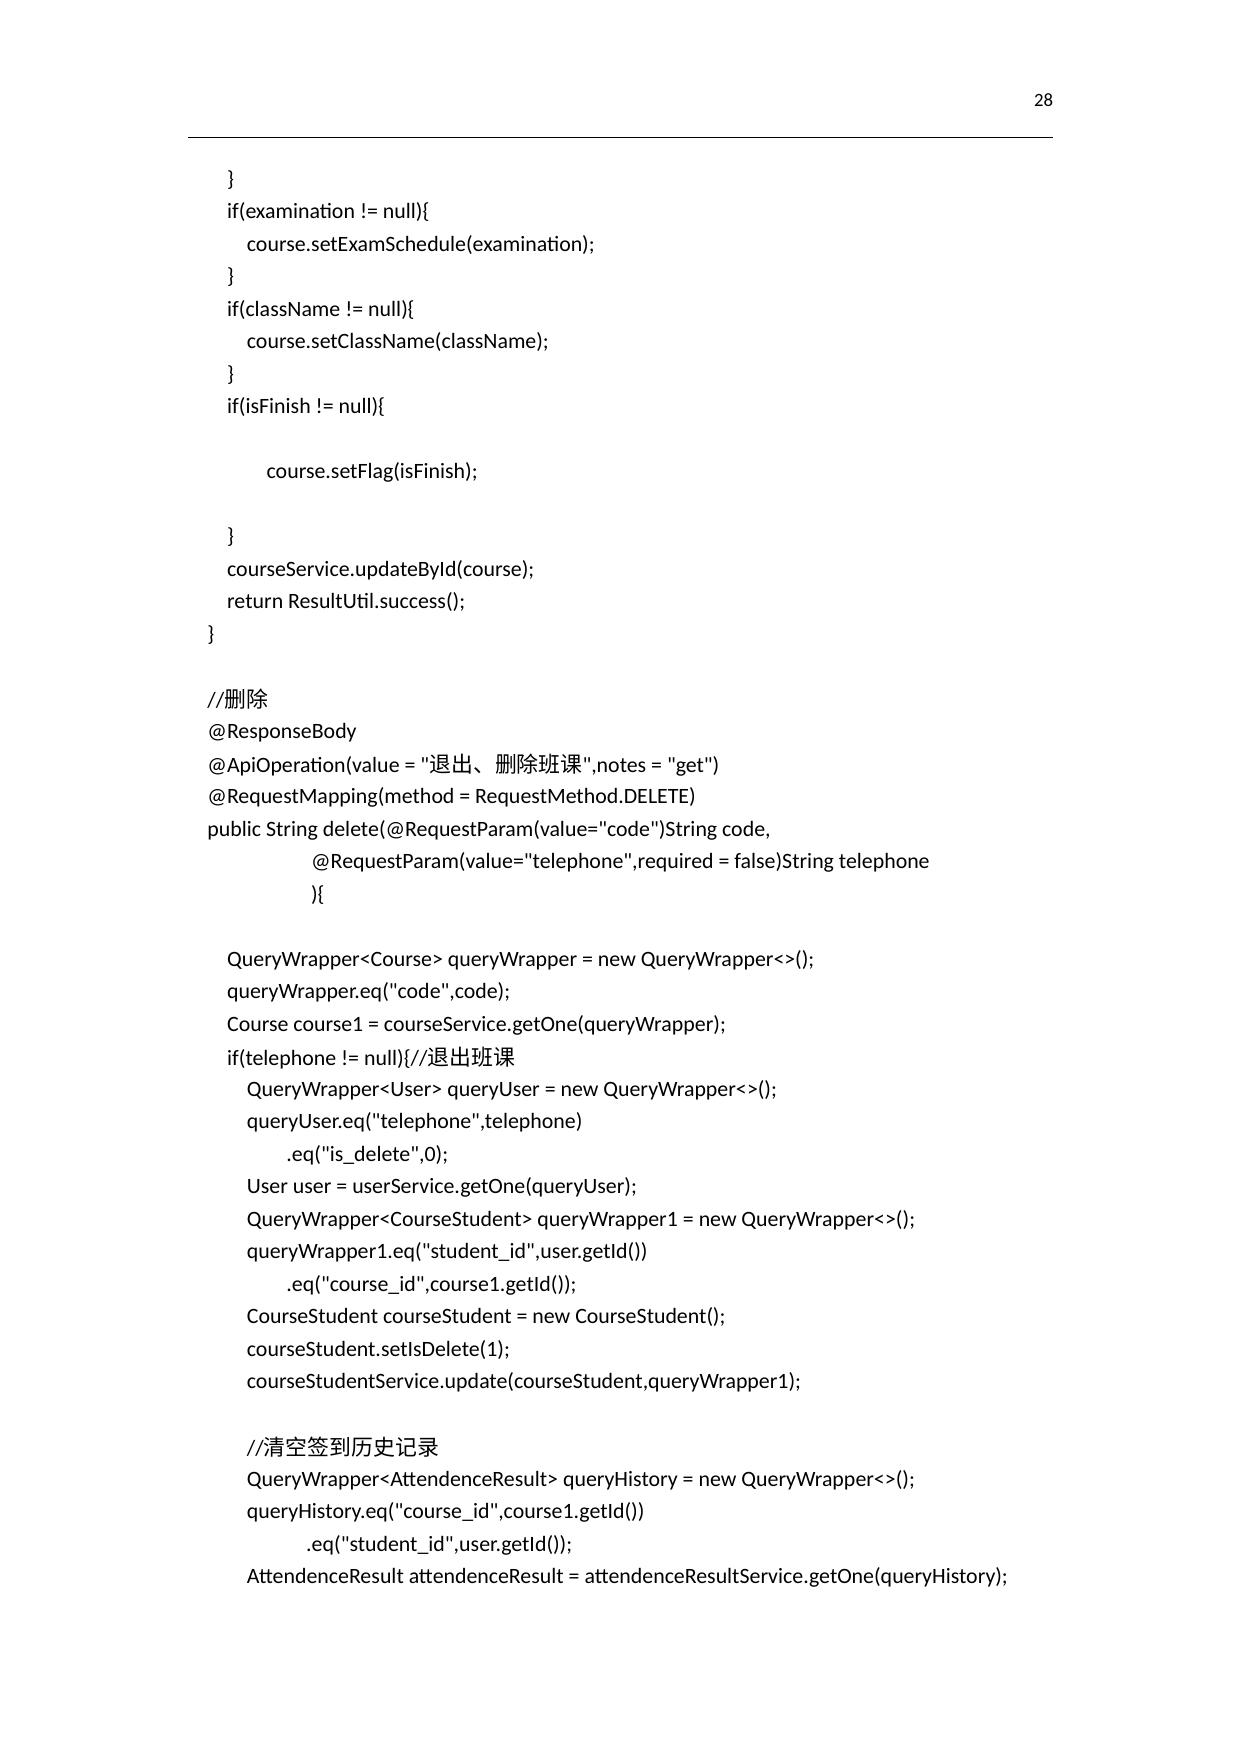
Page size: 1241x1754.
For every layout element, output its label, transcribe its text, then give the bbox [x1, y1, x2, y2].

text course.setClassName(className); [187, 324, 1053, 357]
text queryWrapper.eq("code",code); [187, 974, 1053, 1007]
text if(className != null){ [187, 292, 1053, 324]
text courseStudent.setIsDelete(1); [187, 1332, 1053, 1364]
text Course course1 = courseService.getOne(queryWrapper); [187, 1007, 1053, 1039]
text course.setExamSchedule(examination); [187, 227, 1053, 259]
text queryWrapper1.eq("student_id",user.getId()) [187, 1234, 1053, 1267]
text course.setFlag(isFinish); [187, 454, 1053, 487]
text courseService.updateById(course); [187, 552, 1053, 584]
text User user = userService.getOne(queryUser); [187, 1169, 1053, 1202]
text courseStudentService.update(courseStudent,queryWrapper1); [187, 1364, 1053, 1397]
text @ResponseBody [187, 714, 1053, 747]
text @ApiOperation(value = "退出、删除班课",notes = "get") [187, 747, 1053, 779]
text AttendenceResult attendenceResult = attendenceResultService.getOne(queryHistory); [187, 1559, 1053, 1592]
text @RequestMapping(method = RequestMethod.DELETE) [187, 779, 1053, 812]
text //删除 [187, 682, 1053, 714]
text if(examination != null){ [187, 194, 1053, 227]
text public String delete(@RequestParam(value="code")String code, [187, 812, 1053, 844]
text if(isFinish != null){ [187, 389, 1053, 422]
text } [187, 357, 1053, 389]
text .eq("student_id",user.getId()); [187, 1527, 1053, 1559]
text } [187, 259, 1053, 292]
text QueryWrapper<Course> queryWrapper = new QueryWrapper<>(); [187, 942, 1053, 974]
text queryHistory.eq("course_id",course1.getId()) [187, 1494, 1053, 1527]
text queryUser.eq("telephone",telephone) [187, 1104, 1053, 1137]
text QueryWrapper<User> queryUser = new QueryWrapper<>(); [187, 1072, 1053, 1104]
text .eq("course_id",course1.getId()); [187, 1267, 1053, 1299]
text QueryWrapper<AttendenceResult> queryHistory = new QueryWrapper<>(); [187, 1462, 1053, 1494]
text return ResultUtil.success(); [187, 584, 1053, 617]
text ){ [187, 877, 1053, 909]
text if(telephone != null){//退出班课 [187, 1039, 1053, 1072]
text } [187, 519, 1053, 552]
text //清空签到历史记录 [187, 1429, 1053, 1462]
text .eq("is_delete",0); [187, 1137, 1053, 1169]
text QueryWrapper<CourseStudent> queryWrapper1 = new QueryWrapper<>(); [187, 1202, 1053, 1234]
text @RequestParam(value="telephone",required = false)String telephone [187, 844, 1053, 877]
text } [187, 617, 1053, 649]
text CourseStudent courseStudent = new CourseStudent(); [187, 1299, 1053, 1332]
text } [187, 162, 1053, 194]
